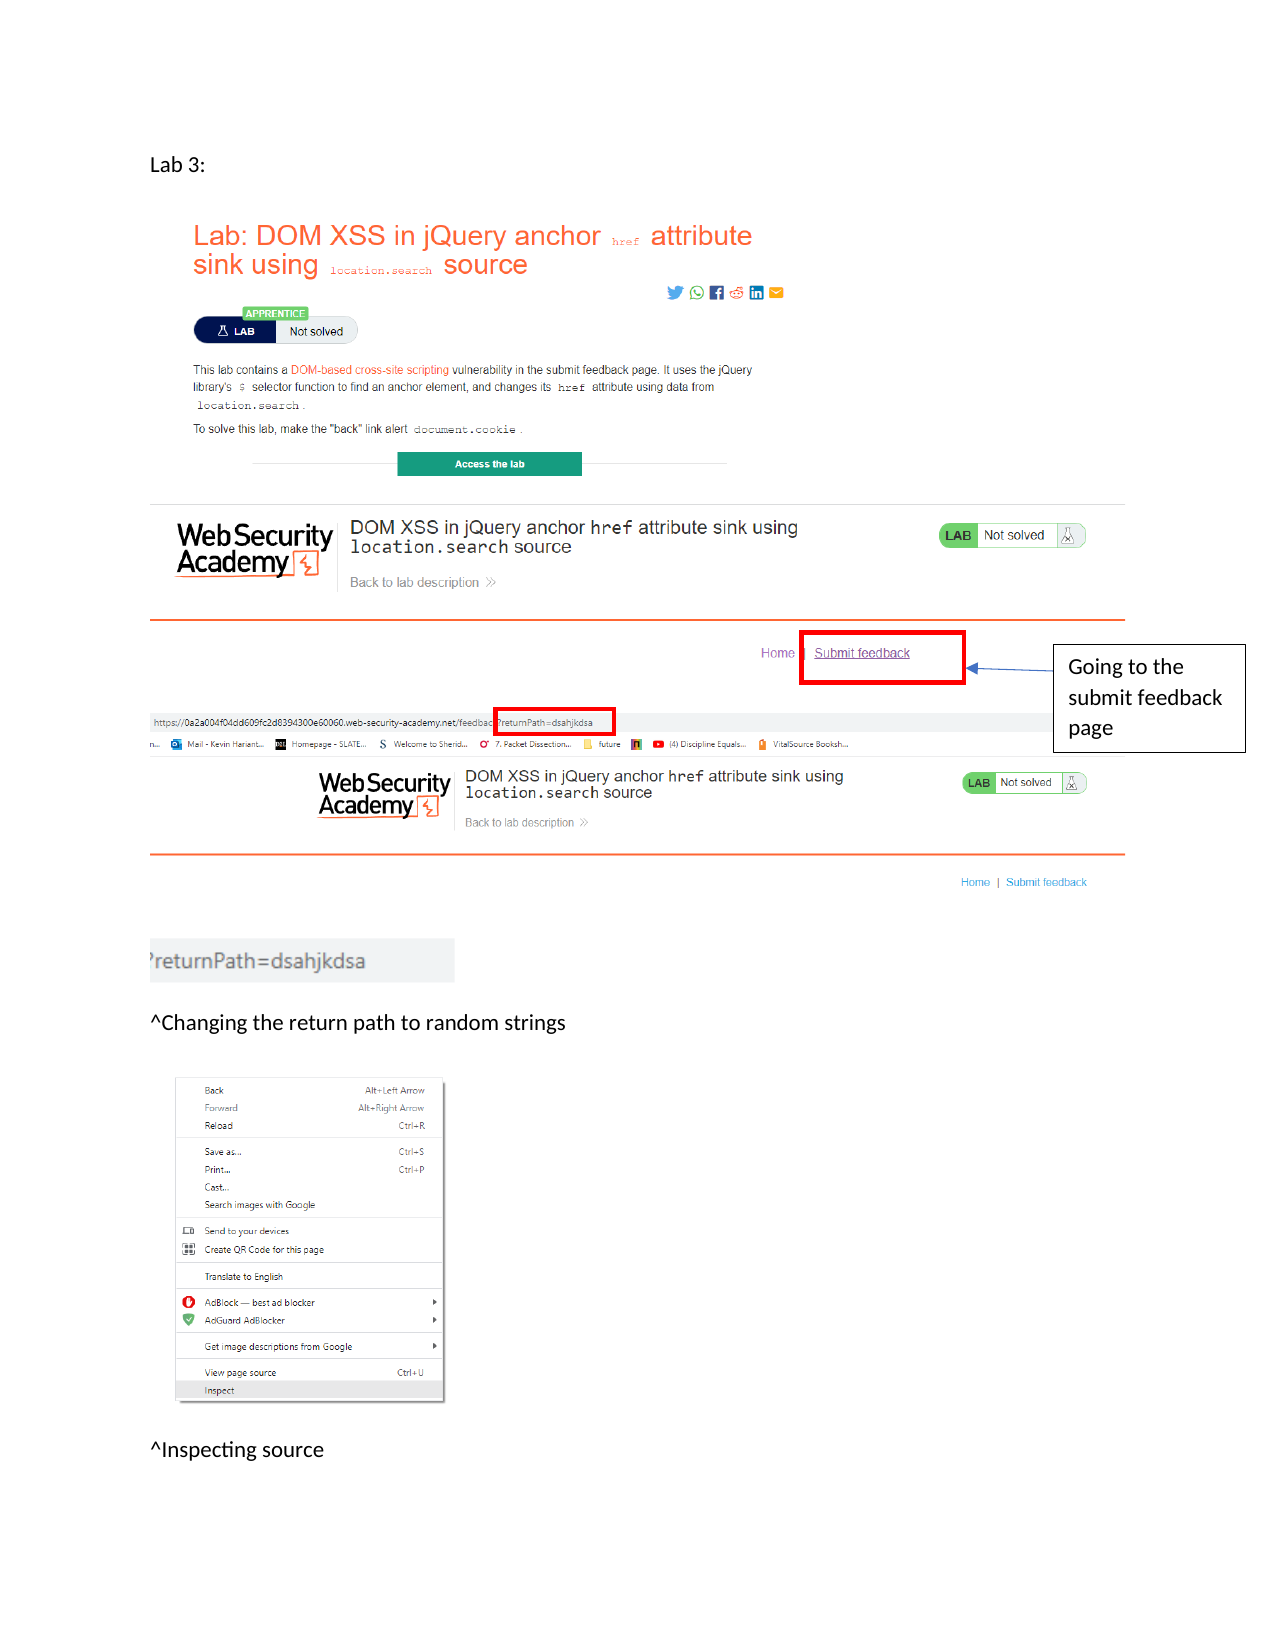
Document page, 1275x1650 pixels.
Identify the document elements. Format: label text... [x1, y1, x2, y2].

picture [150, 937, 455, 989]
picture [150, 503, 1125, 694]
picture [150, 712, 1125, 919]
picture [155, 196, 788, 485]
picture [498, 712, 612, 732]
picture [150, 1054, 472, 1417]
text Lab 3: [150, 150, 1125, 178]
picture [804, 635, 962, 680]
text ^Inspecting source [150, 1435, 1125, 1463]
text ^Changing the return path to random strings [150, 1008, 1125, 1036]
